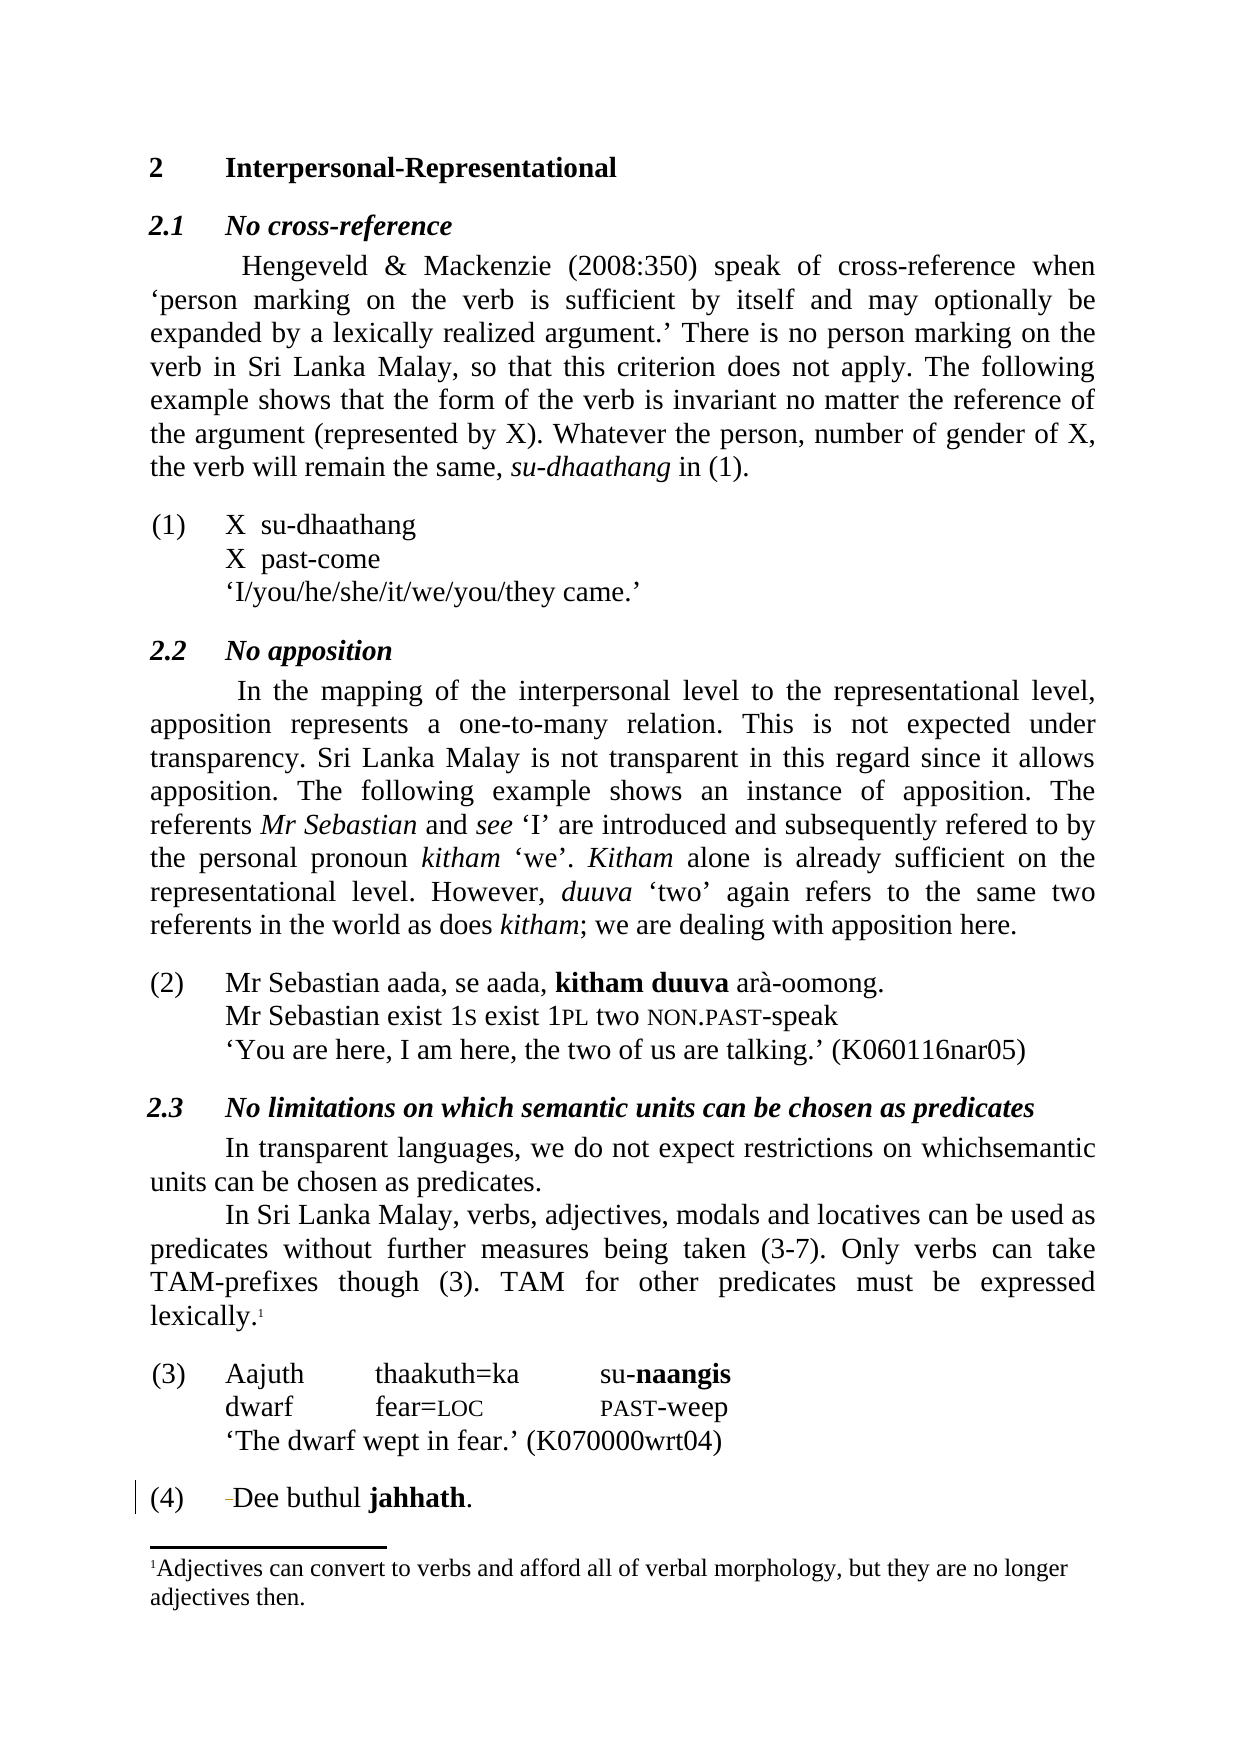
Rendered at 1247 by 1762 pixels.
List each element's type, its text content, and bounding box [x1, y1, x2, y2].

subtitle 2 Interpersonal-Representational [148, 150, 1096, 183]
text In Sri Lanka Malay, verbs, adjectives, modals and locatives can be used as predicates without further measures being taken (3-7). Only verbs can take TAM-prefixes though (3). TAM for other predicates must be expressed lexically. [150, 1197, 1096, 1332]
text In the mapping of the interpersonal level to the representational level, apposition represents a one-to-many relation. This is not expected under transparency. Sri Lanka Malay is not transparent in this regard since it allows apposition. The following example shows an instance of apposition. The referents Mr Sebastian and see ‘I’ are introduced and subsequently refered to by the personal pronoun kitham ‘we’. Kitham alone is already sufficient on the representational level. However, duuva ‘two’ again refers to the same two referents in the world as does kitham; we are dealing with apposition here. [150, 673, 1096, 941]
text ‘You are here, I am here, the two of us are talking.’ (K060116nar05) [150, 1032, 1096, 1066]
text Mr Sebastian exist 1s exist 1pl two non.past-speak [150, 998, 1096, 1032]
subtitle 2.1 No cross-reference [148, 208, 1096, 242]
text ‘I/you/he/she/it/we/you/they came.’ [150, 574, 1096, 608]
subtitle 2.3 No limitations on which semantic units can be chosen as predicates [147, 1091, 1096, 1124]
text Hengeveld & Mackenzie (2008:350) speak of cross-reference when ‘person marking on the verb is sufficient by itself and may optionally be expanded by a lexically realized argument.’ There is no person marking on the verb in Sri Lanka Malay, so that this criterion does not apply. The following example shows that the form of the verb is invariant no matter the reference of the argument (represented by X). Whatever the person, number of gender of X, the verb will remain the same, su-dhaathang in (1). [150, 248, 1096, 483]
text X past-come [150, 541, 1096, 574]
text In transparent languages, we do not expect restrictions on whichsemantic units can be chosen as predicates. [150, 1130, 1096, 1197]
text dwarf fear=loc past-weep [150, 1389, 1096, 1423]
text (2) Mr Sebastian aada, se aada, kitham duuva arà-oomong. [150, 965, 1096, 998]
text (1) X su-dhaathang [150, 507, 1096, 541]
subtitle 2.2 No apposition [150, 633, 1096, 666]
text (3) Aajuth thaakuth=ka su-naangis [150, 1356, 1096, 1389]
text (4) Dee buthul jahhath. [150, 1480, 1096, 1514]
text ‘The dwarf wept in fear.’ (K070000wrt04) [150, 1423, 1096, 1456]
